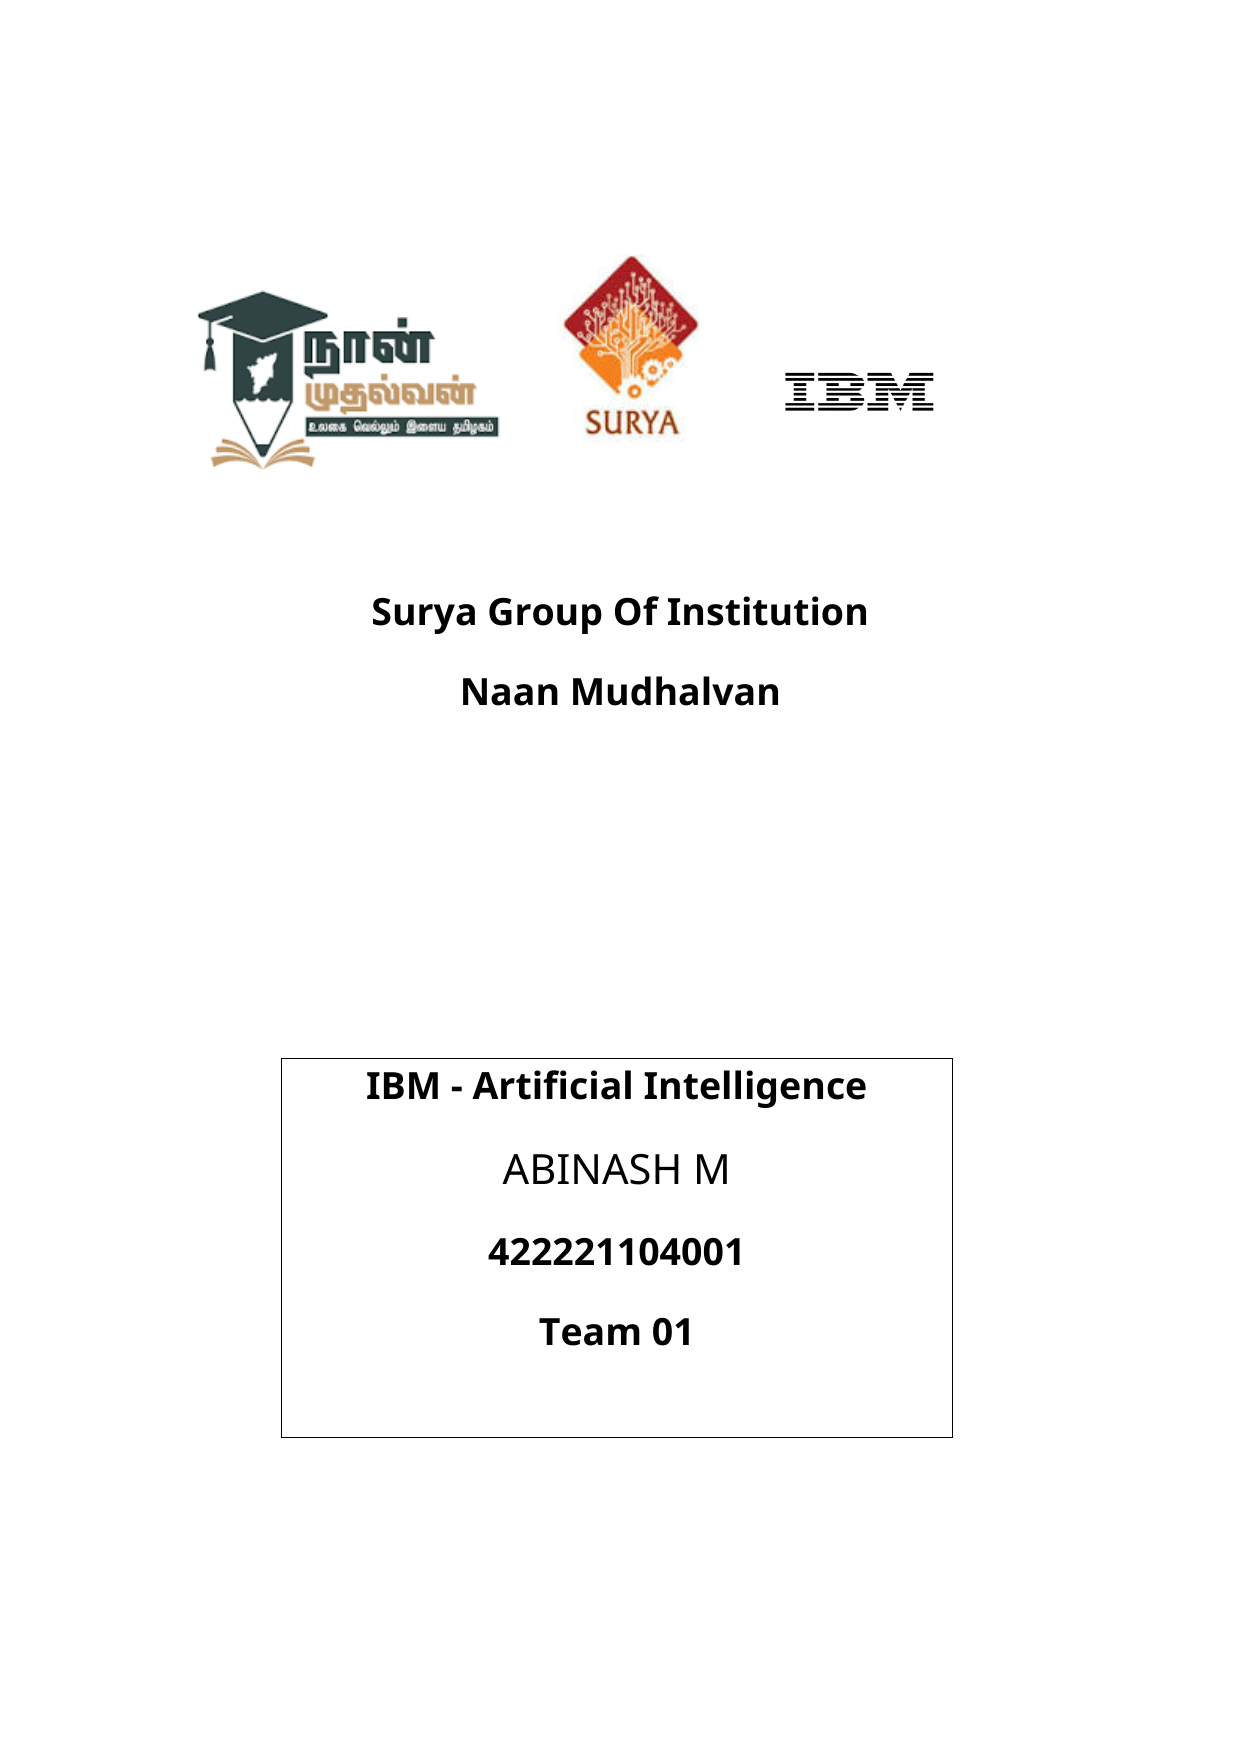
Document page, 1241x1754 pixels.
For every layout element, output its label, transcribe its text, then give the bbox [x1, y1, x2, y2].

table_header IBM - Artificial Intelligence ABINASH M 422221104001 Team 01 [282, 1059, 952, 1437]
picture [187, 283, 504, 476]
picture [535, 230, 992, 476]
list Surya Group Of Institution [187, 585, 1053, 636]
list Naan Mudhalvan [187, 665, 1053, 716]
